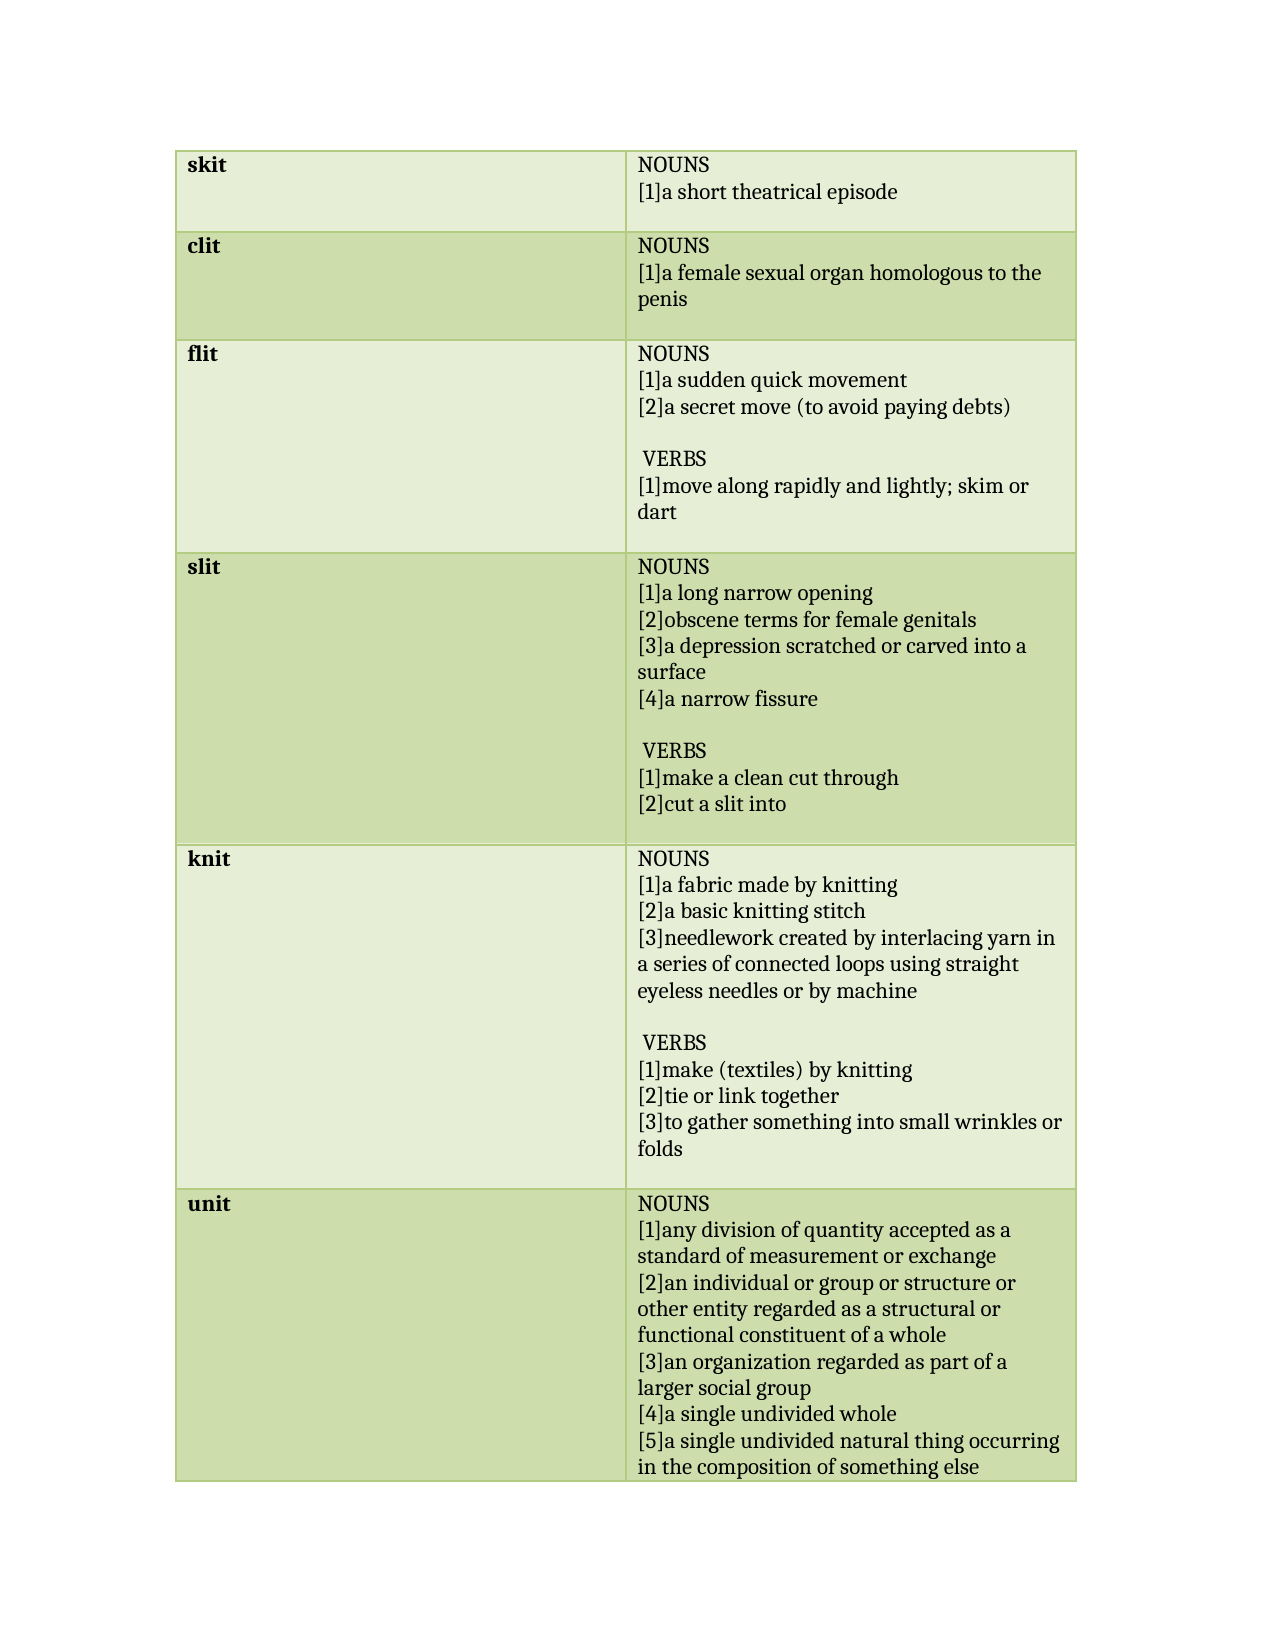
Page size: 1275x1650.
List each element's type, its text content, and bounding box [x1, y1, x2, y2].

table_cell flit [177, 341, 625, 552]
table_cell NOUNS [1]a female sexual organ homologous to the penis [627, 233, 1075, 339]
table_cell unit [177, 1190, 625, 1480]
table_cell NOUNS [1]a sudden quick movement [2]a secret move (to avoid paying debts) VERBS [1]move along rapidly and lightly; skim or dart [627, 341, 1075, 552]
table_cell knit [177, 846, 625, 1188]
table_cell clit [177, 233, 625, 339]
table_cell slit [177, 554, 625, 843]
table_cell skit [177, 152, 625, 231]
table_cell NOUNS [1]a long narrow opening [2]obscene terms for female genitals [3]a depression scratched or carved into a surface [4]a narrow fissure VERBS [1]make a clean cut through [2]cut a slit into [627, 554, 1075, 843]
table_cell NOUNS [1]a short theatrical episode [627, 152, 1075, 231]
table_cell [627, 1190, 1075, 1480]
table_cell NOUNS [1]a fabric made by knitting [2]a basic knitting stitch [3]needlework created by interlacing yarn in a series of connected loops using straight eyeless needles or by machine VERBS [1]make (textiles) by knitting [2]tie or link together [3]to gather something into small wrinkles or folds [627, 846, 1075, 1188]
